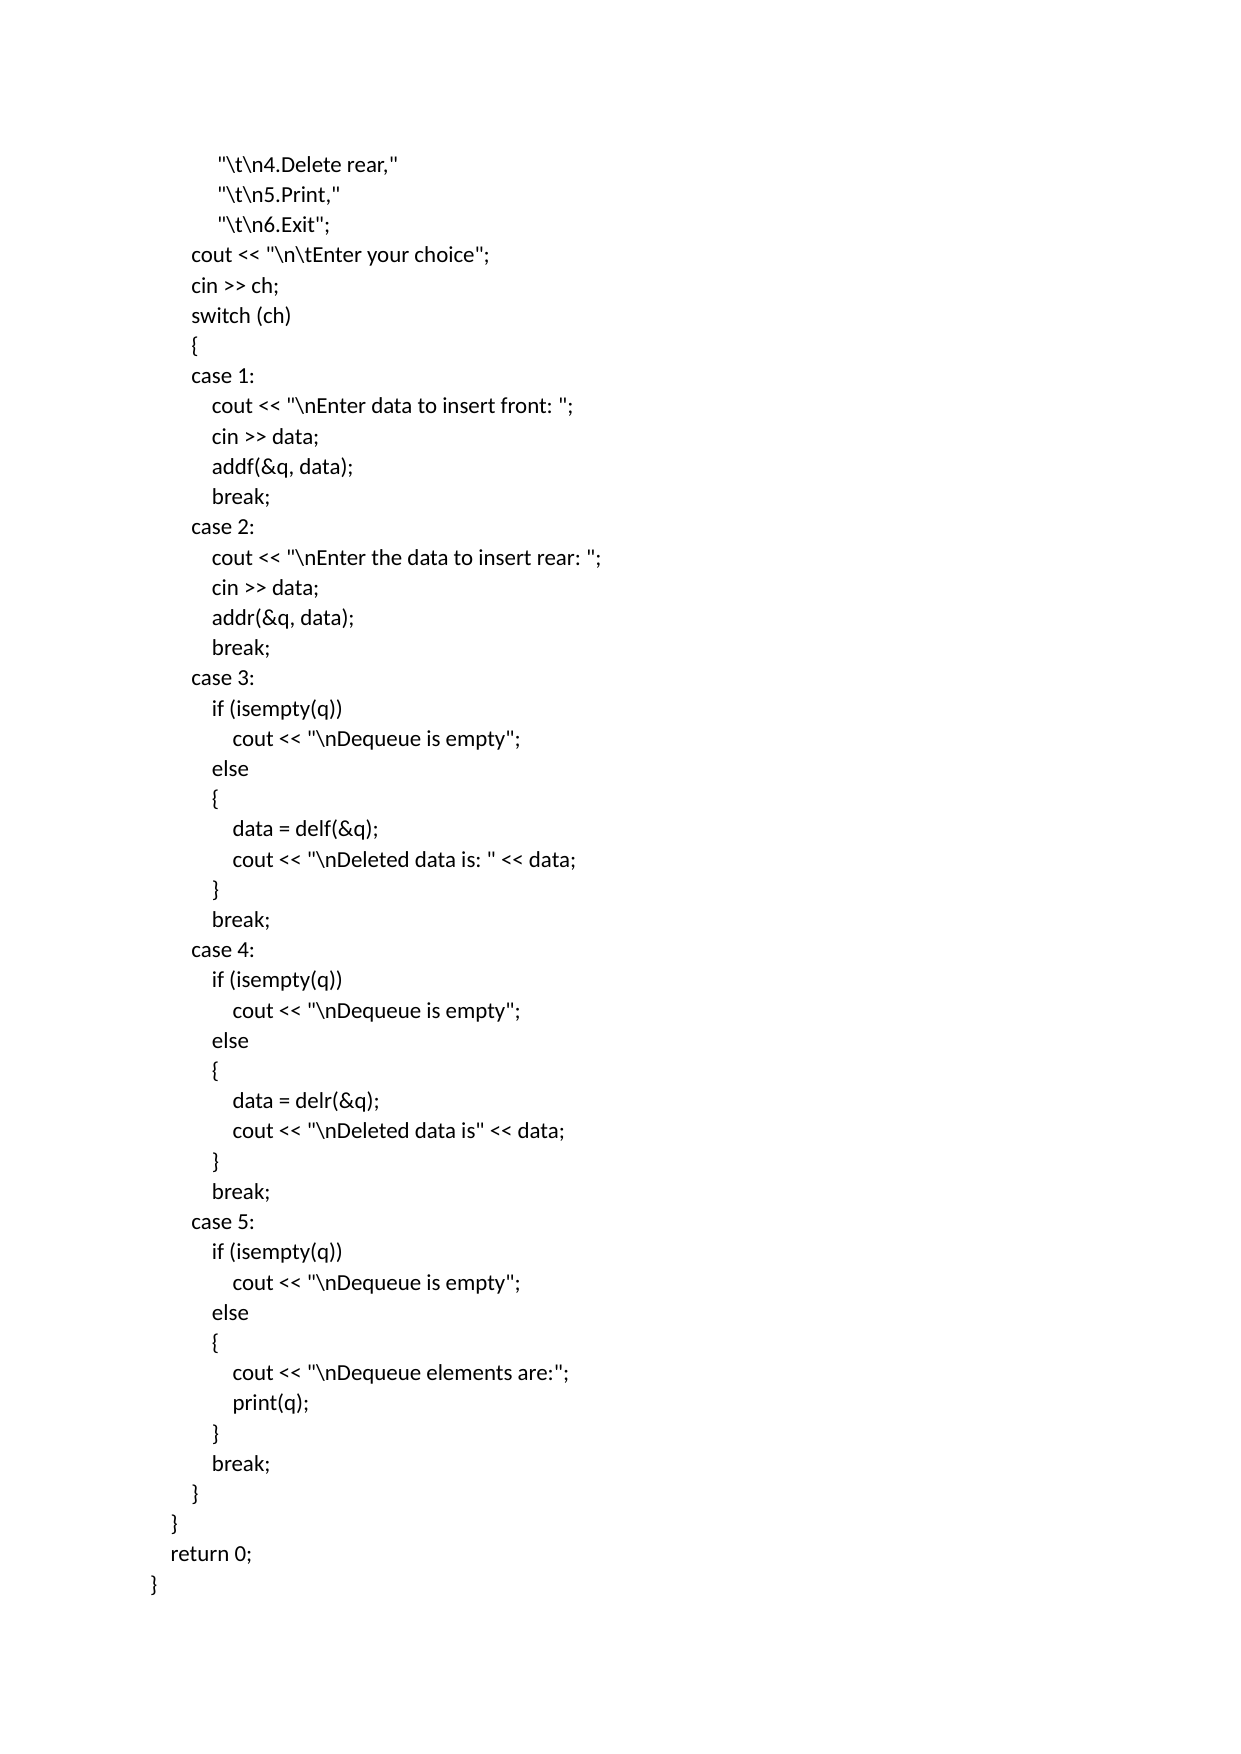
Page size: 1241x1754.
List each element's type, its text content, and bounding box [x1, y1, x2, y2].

text data = delf(&q); [150, 814, 1090, 843]
text } [150, 1509, 1090, 1537]
text cout << "\nDequeue is empty"; [150, 1268, 1090, 1296]
text cin >> data; [150, 422, 1090, 450]
text else [150, 754, 1090, 782]
text case 3: [150, 663, 1090, 692]
text data = delr(&q); [150, 1086, 1090, 1114]
text else [150, 1298, 1090, 1326]
text addr(&q, data); [150, 603, 1090, 631]
text else [150, 1026, 1090, 1054]
text { [150, 1328, 1090, 1356]
text "\t\n5.Print," [150, 180, 1090, 208]
text break; [150, 1177, 1090, 1205]
text } [150, 1479, 1090, 1507]
text { [150, 1056, 1090, 1084]
text print(q); [150, 1388, 1090, 1417]
text "\t\n6.Exit"; [150, 210, 1090, 238]
text { [150, 784, 1090, 812]
text cout << "\nDeleted data is: " << data; [150, 845, 1090, 873]
text case 5: [150, 1207, 1090, 1235]
text if (isempty(q)) [150, 1237, 1090, 1266]
text case 4: [150, 935, 1090, 963]
text "\t\n4.Delete rear," [150, 150, 1090, 178]
text break; [150, 905, 1090, 933]
text case 2: [150, 512, 1090, 541]
text switch (ch) [150, 301, 1090, 329]
text cout << "\nDequeue is empty"; [150, 724, 1090, 752]
text { [150, 331, 1090, 359]
text if (isempty(q)) [150, 694, 1090, 722]
text cout << "\nDequeue is empty"; [150, 996, 1090, 1024]
text cout << "\nEnter the data to insert rear: "; [150, 543, 1090, 571]
text break; [150, 633, 1090, 661]
text cout << "\nEnter data to insert front: "; [150, 392, 1090, 420]
text } [150, 875, 1090, 903]
text } [150, 1147, 1090, 1175]
text cout << "\n\tEnter your choice"; [150, 241, 1090, 269]
text cin >> data; [150, 573, 1090, 601]
text case 1: [150, 361, 1090, 389]
text cout << "\nDeleted data is" << data; [150, 1117, 1090, 1145]
text addf(&q, data); [150, 452, 1090, 480]
text break; [150, 482, 1090, 510]
text if (isempty(q)) [150, 966, 1090, 994]
text cin >> ch; [150, 271, 1090, 299]
text return 0; [150, 1539, 1090, 1568]
text cout << "\nDequeue elements are:"; [150, 1358, 1090, 1386]
text } [150, 1570, 1090, 1598]
text break; [150, 1449, 1090, 1477]
text } [150, 1419, 1090, 1447]
